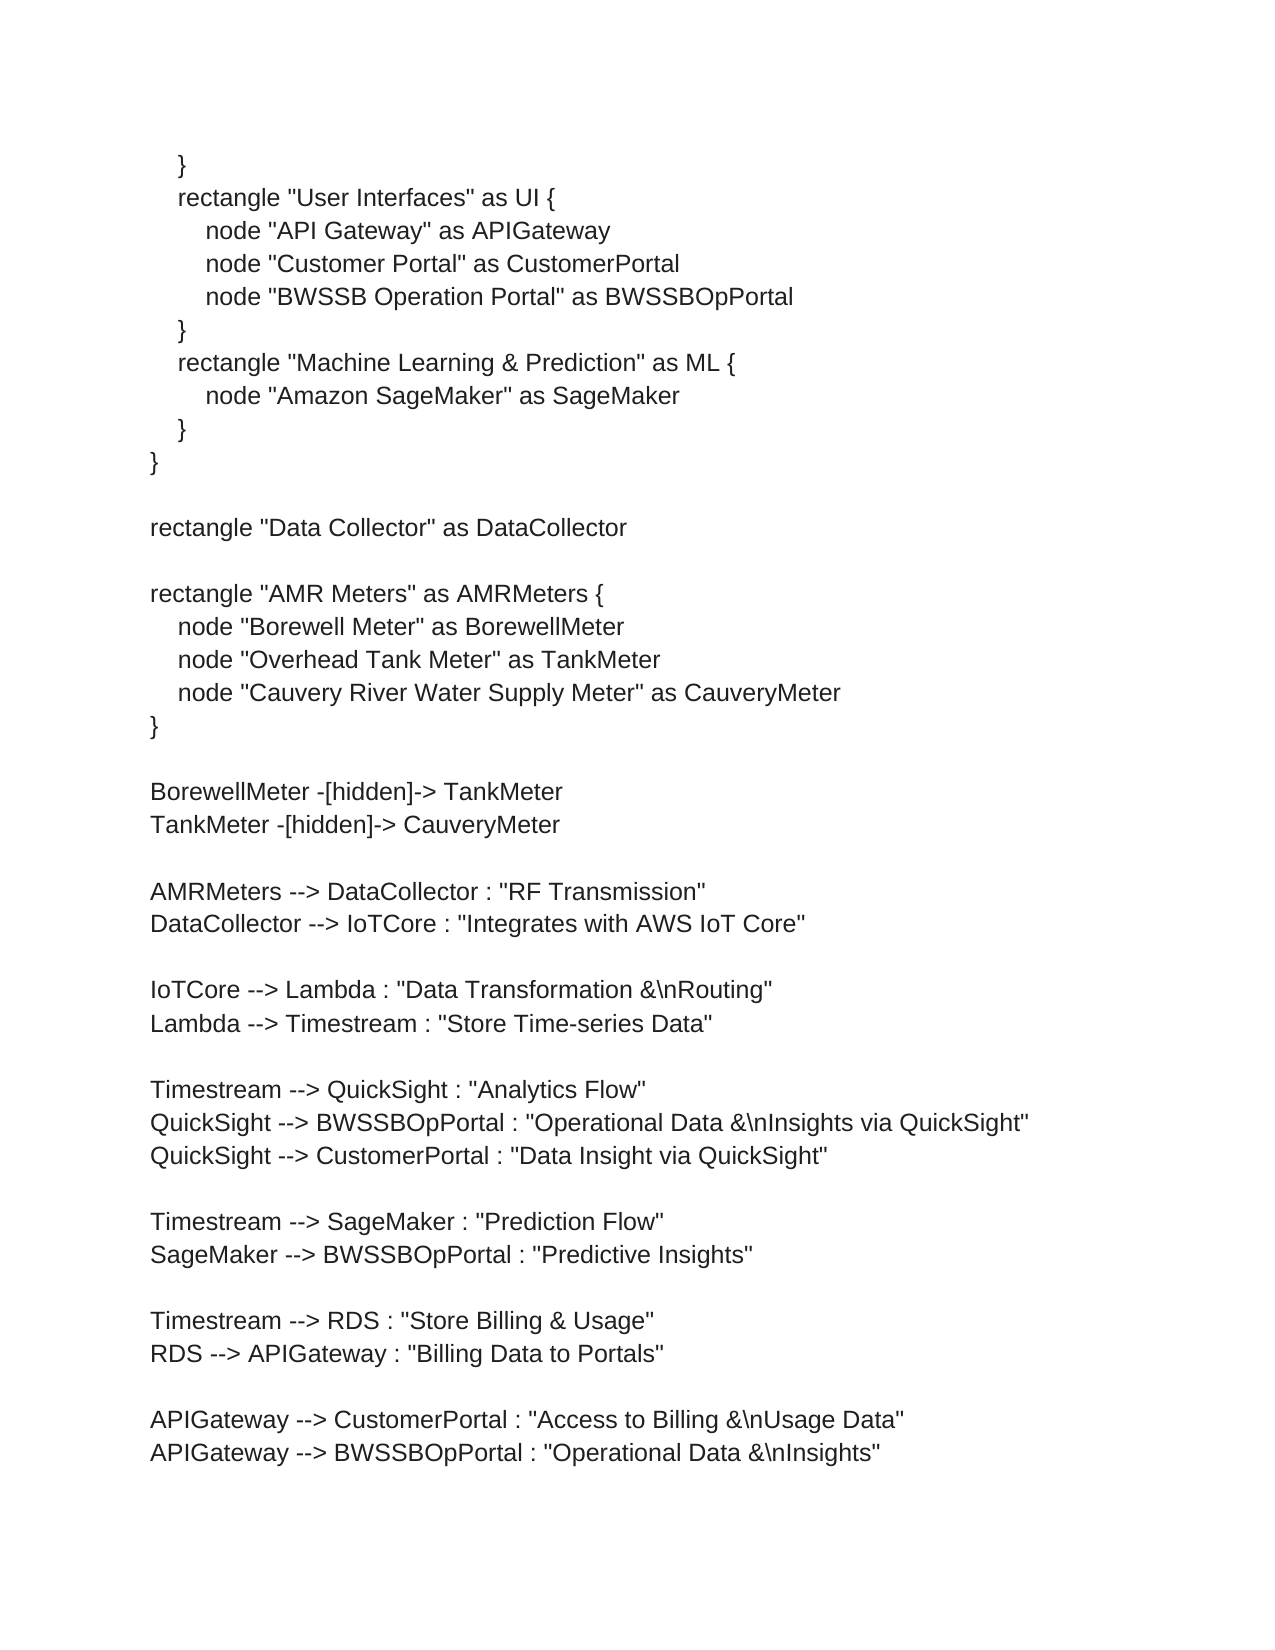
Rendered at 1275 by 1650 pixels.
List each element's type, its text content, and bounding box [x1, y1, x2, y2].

text node "BWSSB Operation Portal" as BWSSBOpPortal [150, 282, 1125, 311]
text Timestream --> SageMaker : "Prediction Flow" [150, 1207, 1125, 1235]
text AMRMeters --> DataCollector : "RF Transmission" [150, 876, 1125, 905]
text IoTCore --> Lambda : "Data Transformation &\nRouting" [150, 976, 1125, 1004]
text RDS --> APIGateway : "Billing Data to Portals" [150, 1339, 1125, 1367]
text Lambda --> Timestream : "Store Time-series Data" [150, 1008, 1125, 1037]
text rectangle "Data Collector" as DataCollector [150, 513, 1125, 542]
text APIGateway --> CustomerPortal : "Access to Billing &\nUsage Data" [150, 1405, 1125, 1433]
text } [150, 150, 1125, 179]
text DataCollector --> IoTCore : "Integrates with AWS IoT Core" [150, 909, 1125, 938]
text node "Cauvery River Water Supply Meter" as CauveryMeter [150, 678, 1125, 707]
text SageMaker --> BWSSBOpPortal : "Predictive Insights" [150, 1240, 1125, 1268]
text TankMeter -[hidden]-> CauveryMeter [150, 810, 1125, 839]
text node "Amazon SageMaker" as SageMaker [150, 381, 1125, 410]
text rectangle "Machine Learning & Prediction" as ML { [150, 348, 1125, 377]
text QuickSight --> CustomerPortal : "Data Insight via QuickSight" [150, 1141, 1125, 1169]
text node "Overhead Tank Meter" as TankMeter [150, 645, 1125, 674]
text rectangle "User Interfaces" as UI { [150, 183, 1125, 212]
text Timestream --> RDS : "Store Billing & Usage" [150, 1306, 1125, 1334]
text QuickSight --> BWSSBOpPortal : "Operational Data &\nInsights via QuickSight" [150, 1108, 1125, 1136]
text } [150, 447, 1125, 476]
text node "Customer Portal" as CustomerPortal [150, 249, 1125, 278]
text } [150, 414, 1125, 443]
text APIGateway --> BWSSBOpPortal : "Operational Data &\nInsights" [150, 1438, 1125, 1467]
text Timestream --> QuickSight : "Analytics Flow" [150, 1074, 1125, 1103]
text node "API Gateway" as APIGateway [150, 216, 1125, 245]
text node "Borewell Meter" as BorewellMeter [150, 612, 1125, 641]
text BorewellMeter -[hidden]-> TankMeter [150, 777, 1125, 806]
text } [150, 315, 1125, 344]
text rectangle "AMR Meters" as AMRMeters { [150, 579, 1125, 608]
text } [150, 711, 1125, 740]
